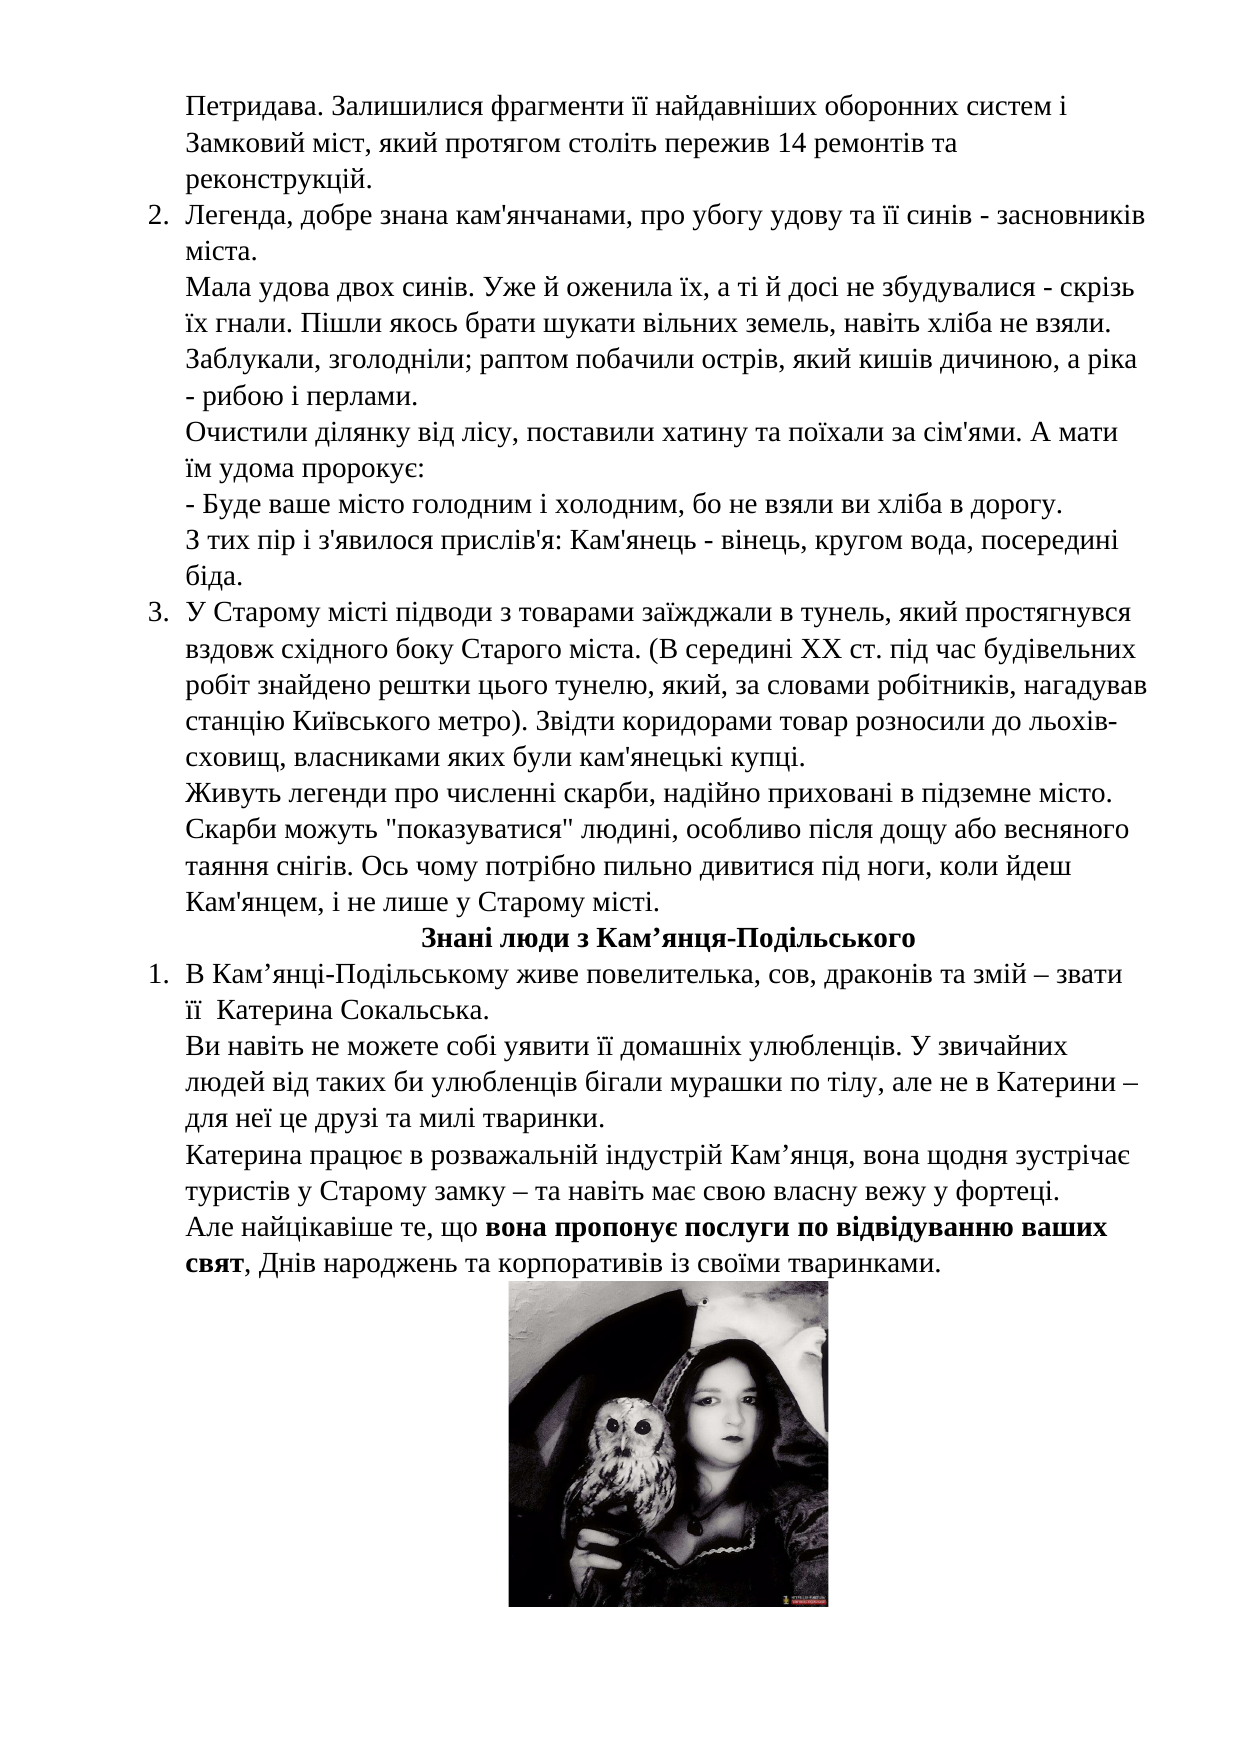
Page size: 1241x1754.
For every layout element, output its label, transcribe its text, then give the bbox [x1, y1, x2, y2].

list Знані люди з Кам’янця-Подільського [185, 920, 1152, 953]
list Мала удова двох синів. Уже й оженила їх, а ті й досі не збудувалися - скрізь їх гнали. Пішли якось брати шукати вільних земель, навіть хліба не взяли. Заблукали, зголодніли; раптом побачили острів, який кишів дичиною, а ріка - рибою і перлами. [185, 269, 1152, 411]
list Але найцікавіше те, що вона пропонує послуги по відвідуванню ваших свят, Днів народжень та корпоративів із своїми тваринками. [185, 1209, 1152, 1279]
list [148, 88, 1152, 194]
list В Кам’янці-Подільському живе повелителька, сов, драконів та змій – звати її Катерина Сокальська. [148, 956, 1152, 1026]
list Очистили ділянку від лісу, поставили хатину та поїхали за сім'ями. А мати їм удома пророкує: [185, 414, 1152, 483]
list Катерина працює в розважальній індустрій Кам’янця, вона щодня зустрічає туристів у Старому замку – та навіть має свою власну вежу у фортеці. [185, 1137, 1152, 1206]
list У Старому місті підводи з товарами заїжджали в тунель, який простягнувся вздовж східного боку Старого міста. (В середині ХХ ст. під час будівельних робіт знайдено рештки цього тунелю, який, за словами робітників, нагадував станцію Київського метро). Звідти коридорами товар розносили до льохів-сховищ, власниками яких були кам'янецькі купці. [148, 594, 1152, 773]
picture [508, 1281, 829, 1607]
list З тих пір і з'явилося прислів'я: Кам'янець - вінець, кругом вода, посередині біда. [185, 522, 1152, 592]
list Легенда, добре знана кам'янчанами, про убогу удову та її синів - засновників міста. [148, 197, 1152, 267]
list - Буде ваше місто голодним і холодним, бо не взяли ви хліба в дорогу. [185, 486, 1152, 520]
list Живуть легенди про численні скарби, надійно приховані в підземне місто. Скарби можуть "показуватися" людині, особливо після дощу або весняного таяння снігів. Ось чому потрібно пильно дивитися під ноги, коли йдеш Кам'янцем, і не лише у Старому місті. [185, 775, 1152, 917]
list Ви навіть не можете собі уявити її домашніх улюбленців. У звичайних людей від таких би улюбленців бігали мурашки по тілу, але не в Катерини – для неї це друзі та милі тваринки. [185, 1028, 1152, 1134]
